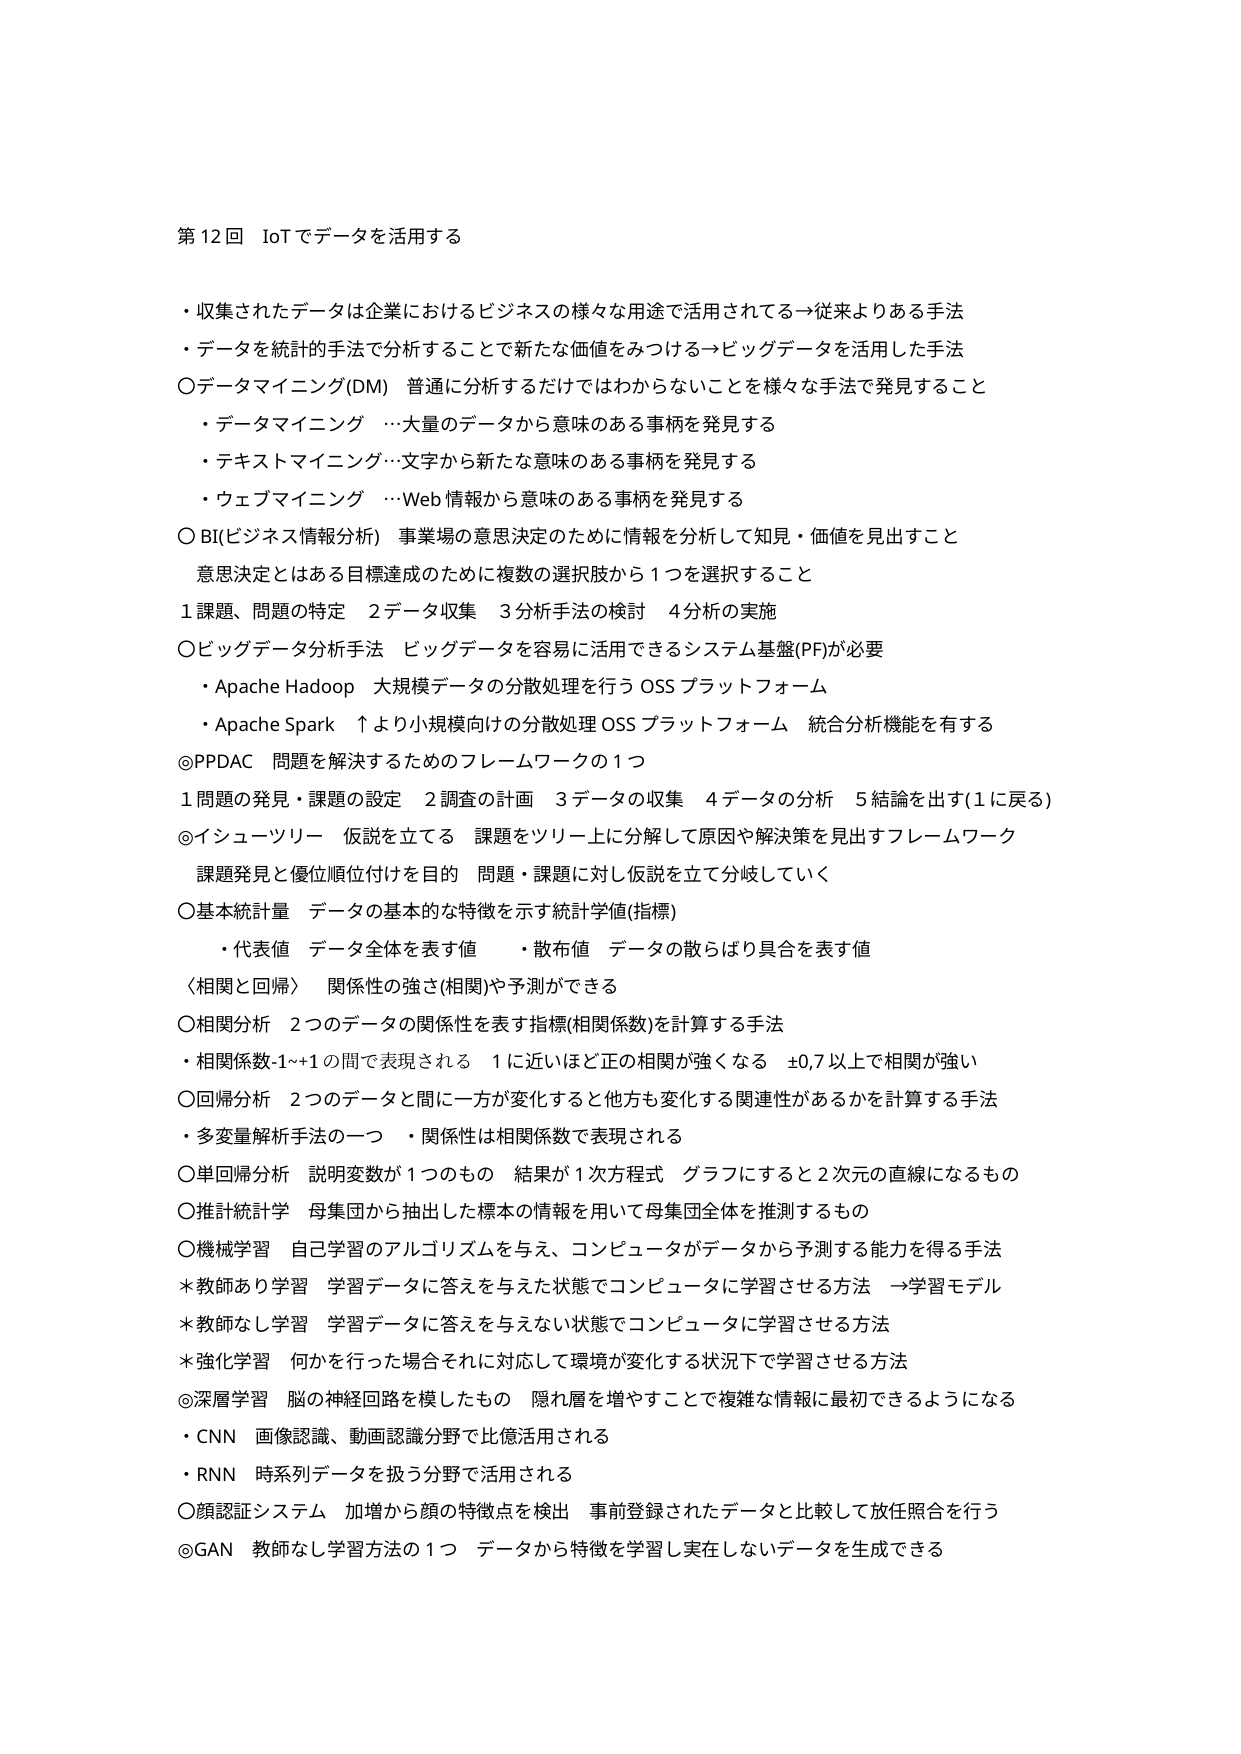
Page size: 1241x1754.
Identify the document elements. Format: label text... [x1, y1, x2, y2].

text 意思決定とはある目標達成のために複数の選択肢から1つを選択すること [177, 554, 1063, 592]
text ・相関係数-1~+1の間で表現される 1に近いほど正の相関が強くなる ±0,7以上で相関が強い [177, 1042, 1063, 1079]
text 〇顔認証システム 加増から顔の特徴点を検出 事前登録されたデータと比較して放任照合を行う [177, 1492, 1063, 1529]
text ・テキストマイニング…文字から新たな意味のある事柄を発見する [177, 442, 1063, 479]
text １課題、問題の特定 ２データ収集 ３分析手法の検討 ４分析の実施 [177, 592, 1063, 629]
text 課題発見と優位順位付けを目的 問題・課題に対し仮説を立て分岐していく [177, 854, 1063, 892]
text ＊教師なし学習 学習データに答えを与えない状態でコンピュータに学習させる方法 [177, 1304, 1063, 1342]
text ・代表値 データ全体を表す値 ・散布値 データの散らばり具合を表す値 [177, 929, 1063, 967]
text ◎PPDAC 問題を解決するためのフレームワークの1つ [177, 742, 1063, 779]
text ＊強化学習 何かを行った場合それに対応して環境が変化する状況下で学習させる方法 [177, 1342, 1063, 1379]
text 〇BI(ビジネス情報分析) 事業場の意思決定のために情報を分析して知見・価値を見出すこと [177, 517, 1063, 554]
text ・データを統計的手法で分析することで新たな価値をみつける→ビッグデータを活用した手法 [177, 329, 1063, 367]
text 〇基本統計量 データの基本的な特徴を示す統計学値(指標) [177, 892, 1063, 929]
text 〇相関分析 2つのデータの関係性を表す指標(相関係数)を計算する手法 [177, 1004, 1063, 1042]
text 〇機械学習 自己学習のアルゴリズムを与え、コンピュータがデータから予測する能力を得る手法 [177, 1229, 1063, 1267]
text ◎イシューツリー 仮説を立てる 課題をツリー上に分解して原因や解決策を見出すフレームワーク [177, 817, 1063, 854]
text ・収集されたデータは企業におけるビジネスの様々な用途で活用されてる→従来よりある手法 [177, 292, 1063, 329]
text 〇回帰分析 2つのデータと間に一方が変化すると他方も変化する関連性があるかを計算する手法 [177, 1079, 1063, 1117]
text 第12回 IoTでデータを活用する [177, 217, 1063, 254]
text ・CNN 画像認識、動画認識分野で比億活用される [177, 1417, 1063, 1454]
text 〇ビッグデータ分析手法 ビッグデータを容易に活用できるシステム基盤(PF)が必要 [177, 629, 1063, 667]
text １問題の発見・課題の設定 ２調査の計画 ３データの収集 ４データの分析 ５結論を出す(１に戻る) [177, 779, 1063, 817]
text ・Apache Hadoop 大規模データの分散処理を行うOSSプラットフォーム [177, 667, 1063, 704]
text 〇データマイニング(DM) 普通に分析するだけではわからないことを様々な手法で発見すること [177, 367, 1063, 404]
text ・RNN 時系列データを扱う分野で活用される [177, 1454, 1063, 1492]
text ◎深層学習 脳の神経回路を模したもの 隠れ層を増やすことで複雑な情報に最初できるようになる [177, 1379, 1063, 1417]
text ＊教師あり学習 学習データに答えを与えた状態でコンピュータに学習させる方法 →学習モデル [177, 1267, 1063, 1304]
text ・ウェブマイニング …Web情報から意味のある事柄を発見する [177, 479, 1063, 517]
text 〇単回帰分析 説明変数が1つのもの 結果が1次方程式 グラフにすると2次元の直線になるもの [177, 1154, 1063, 1192]
text ・データマイニング …大量のデータから意味のある事柄を発見する [177, 404, 1063, 442]
text ◎GAN 教師なし学習方法の1つ データから特徴を学習し実在しないデータを生成できる [177, 1529, 1063, 1567]
text ・多変量解析手法の一つ ・関係性は相関係数で表現される [177, 1117, 1063, 1154]
text 〈相関と回帰〉 関係性の強さ(相関)や予測ができる [177, 967, 1063, 1004]
text 〇推計統計学 母集団から抽出した標本の情報を用いて母集団全体を推測するもの [177, 1192, 1063, 1229]
text ・Apache Spark ↑より小規模向けの分散処理OSSプラットフォーム 統合分析機能を有する [177, 704, 1063, 742]
